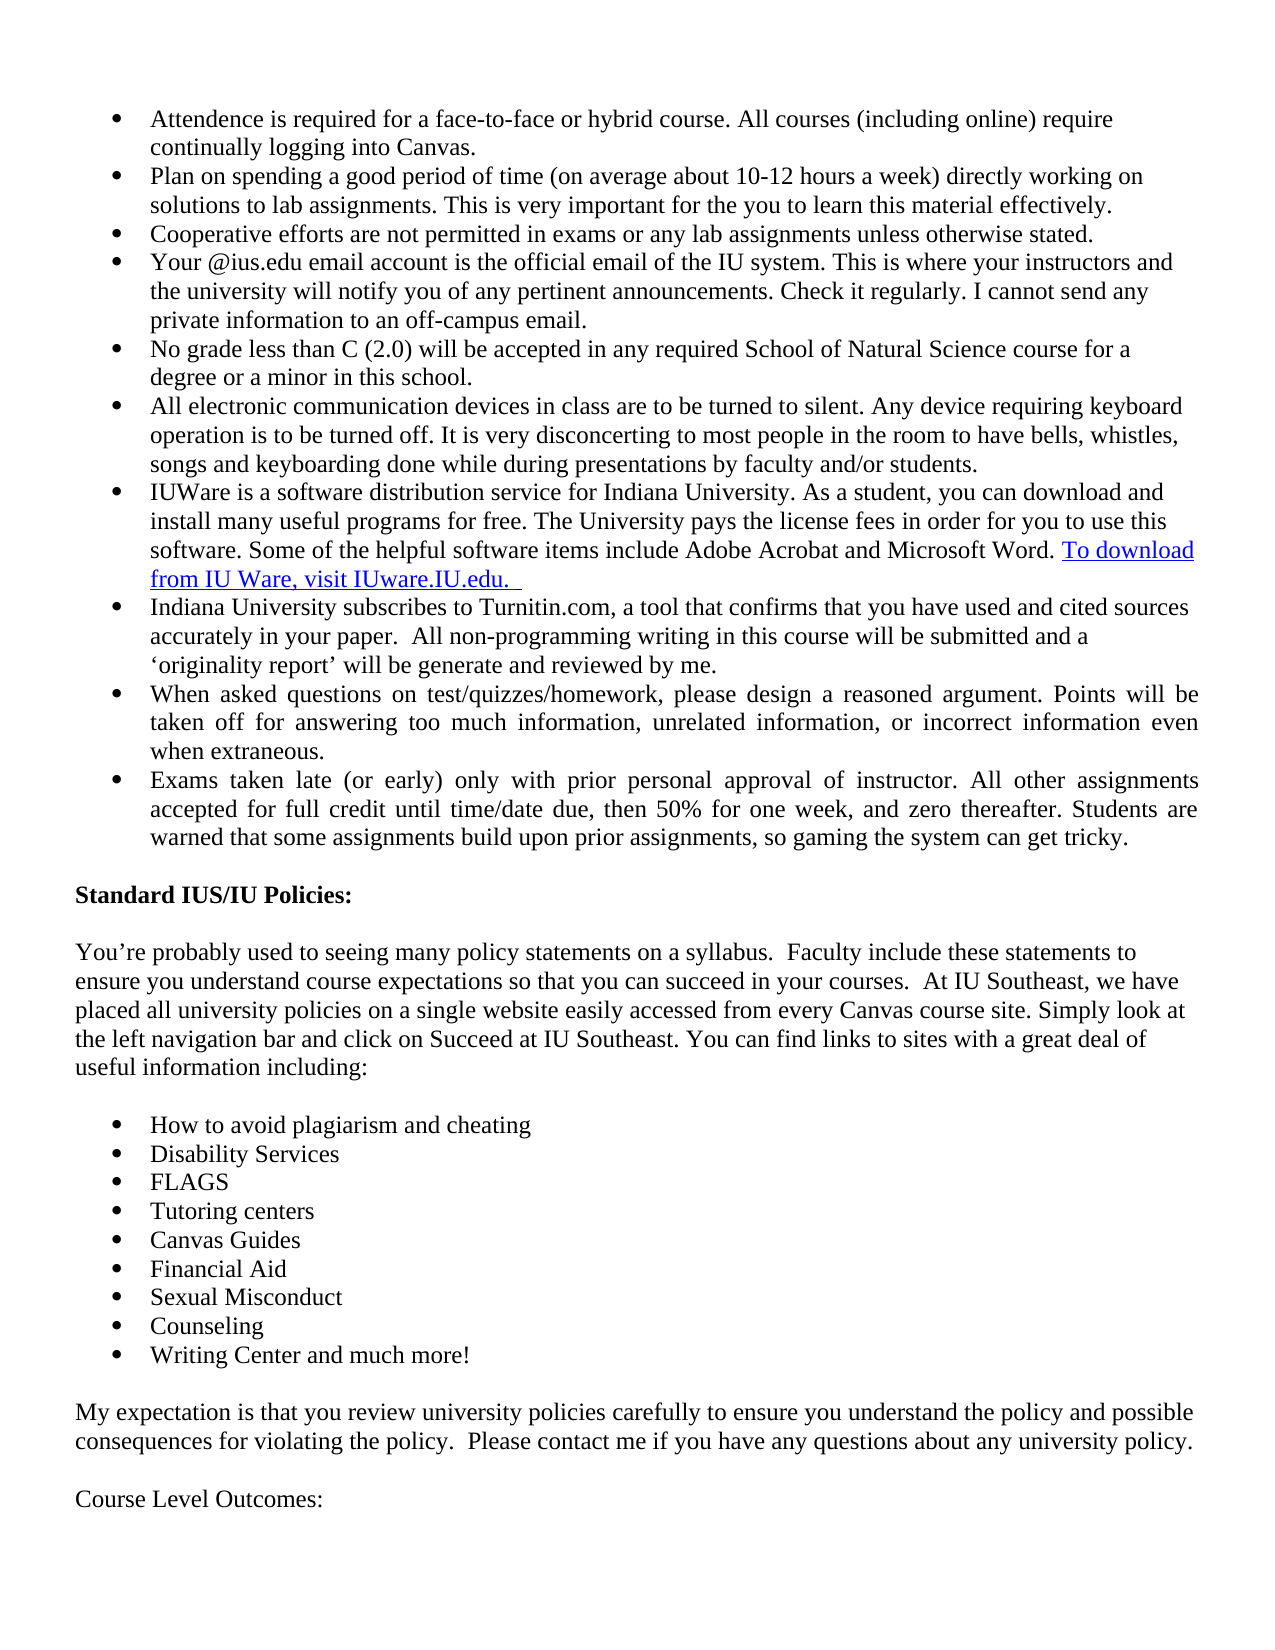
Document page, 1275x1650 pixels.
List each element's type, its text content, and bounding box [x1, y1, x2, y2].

text My expectation is that you review university policies carefully to ensure you understand the policy and possible consequences for violating the policy. Please contact me if you have any questions about any university policy. [75, 1397, 1200, 1455]
subtitle Standard IUS/IU Policies: [75, 880, 1200, 909]
list FLAGS [112, 1167, 1200, 1196]
list Cooperative efforts are not permitted in exams or any lab assignments unless otherwise stated. [112, 219, 1200, 247]
list Tutoring centers [112, 1196, 1200, 1225]
list Canvas Guides [112, 1225, 1200, 1254]
list Your @ius.edu email account is the official email of the IU system. This is where your instructors and the university will notify you of any pertinent announcements. Check it regularly. I cannot send any private information to an off-campus email. [112, 247, 1200, 334]
list Plan on spending a good period of time (on average about 10-12 hours a week) directly working on solutions to lab assignments. This is very important for the you to learn this material effectively. [112, 161, 1200, 219]
list When asked questions on test/quizzes/homework, please design a reasoned argument. Points will be taken off for answering too much information, unrelated information, or incorrect information even when extraneous. [112, 679, 1200, 765]
list Sexual Misconduct [112, 1282, 1200, 1311]
text You’re probably used to seeing many policy statements on a syllabus. Faculty include these statements to ensure you understand course expectations so that you can succeed in your courses. At IU Southeast, we have placed all university policies on a single website easily accessed from every Canvas course site. Simply look at the left navigation bar and click on Succeed at IU Southeast. You can find links to sites with a great deal of useful information including: [75, 937, 1200, 1081]
list Counseling [112, 1311, 1200, 1340]
list Attendence is required for a face-to-face or hybrid course. All courses (including online) require continually logging into Canvas. [112, 104, 1200, 161]
text Course Level Outcomes: [75, 1484, 1200, 1512]
list IUWare is a software distribution service for Indiana University. As a student, you can download and install many useful programs for free. The University pays the license fees in order for you to use this software. Some of the helpful software items include Adobe Acrobat and Microsoft Word. To download from IU Ware, visit IUware.IU.edu. [112, 477, 1200, 592]
list No grade less than C (2.0) will be accepted in any required School of Natural Science course for a degree or a minor in this school. [112, 334, 1200, 391]
list All electronic communication devices in class are to be turned to silent. Any device requiring keyboard operation is to be turned off. It is very disconcerting to most people in the room to have bells, whistles, songs and keyboarding done while during presentations by faculty and/or students. [112, 391, 1200, 477]
list Exams taken late (or early) only with prior personal approval of instructor. All other assignments accepted for full credit until time/date due, then 50% for one week, and zero thereafter. Students are warned that some assignments build upon prior assignments, so gaming the system can get tricky. [112, 765, 1200, 851]
list Financial Aid [112, 1254, 1200, 1282]
list Writing Center and much more! [112, 1340, 1200, 1369]
list Disability Services [112, 1139, 1200, 1167]
list Indiana University subscribes to Turnitin.com, a tool that confirms that you have used and cited sources accurately in your paper. All non-programming writing in this course will be submitted and a ‘originality report’ will be generate and reviewed by me. [112, 592, 1200, 679]
list How to avoid plagiarism and cheating [112, 1110, 1200, 1139]
